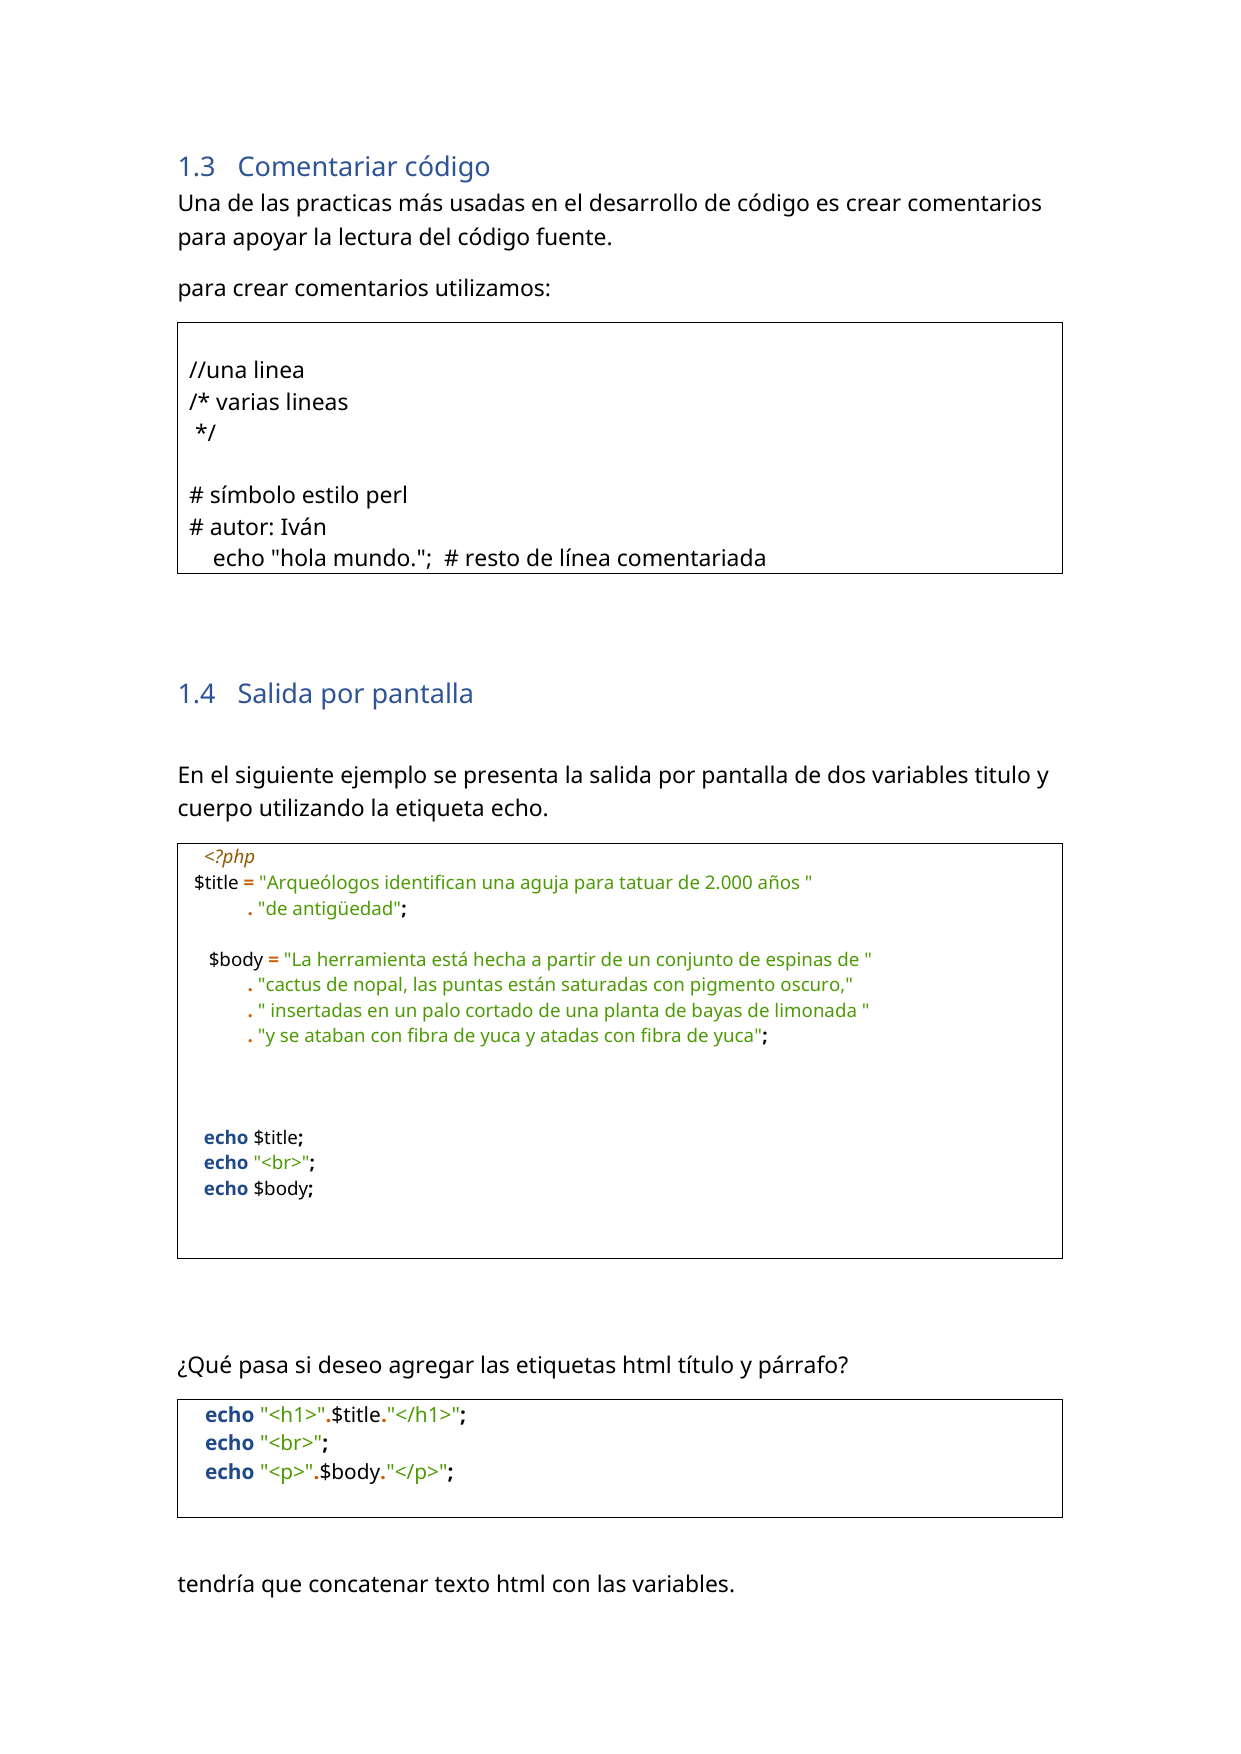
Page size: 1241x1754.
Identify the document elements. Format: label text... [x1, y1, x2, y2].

text para crear comentarios utilizamos: [177, 272, 1063, 303]
text tendría que concatenar texto html con las variables. [177, 1568, 1063, 1599]
text ¿Qué pasa si deseo agregar las etiquetas html título y párrafo? [177, 1349, 1063, 1380]
text En el siguiente ejemplo se presenta la salida por pantalla de dos variables titulo y cuerpo utilizando la etiqueta echo. [177, 759, 1063, 824]
subtitle Comentariar código [177, 148, 1063, 184]
table_header echo "<h1>".$title."</h1>"; echo "<br>"; echo "<p>".$body."</p>"; [178, 1400, 1062, 1517]
table_header <?php $title = "Arqueólogos identifican una aguja para tatuar de 2.000 años " . "de antigüedad"; $body = "La herramienta está hecha a partir de un conjunto de espinas de " . "cactus de nopal, las puntas están saturadas con pigmento oscuro," . " insertadas en un palo cortado de una planta de bayas de limonada " . "y se ataban con fibra de yuca y atadas con fibra de yuca"; echo $title; echo "<br>"; echo $body; [178, 844, 1062, 1257]
table_header //una linea /* varias lineas */ # símbolo estilo perl # autor: Iván echo "hola mundo."; # resto de línea comentariada [178, 323, 1062, 573]
text Una de las practicas más usadas en el desarrollo de código es crear comentarios para apoyar la lectura del código fuente. [177, 187, 1063, 252]
subtitle Salida por pantalla [177, 675, 1063, 712]
